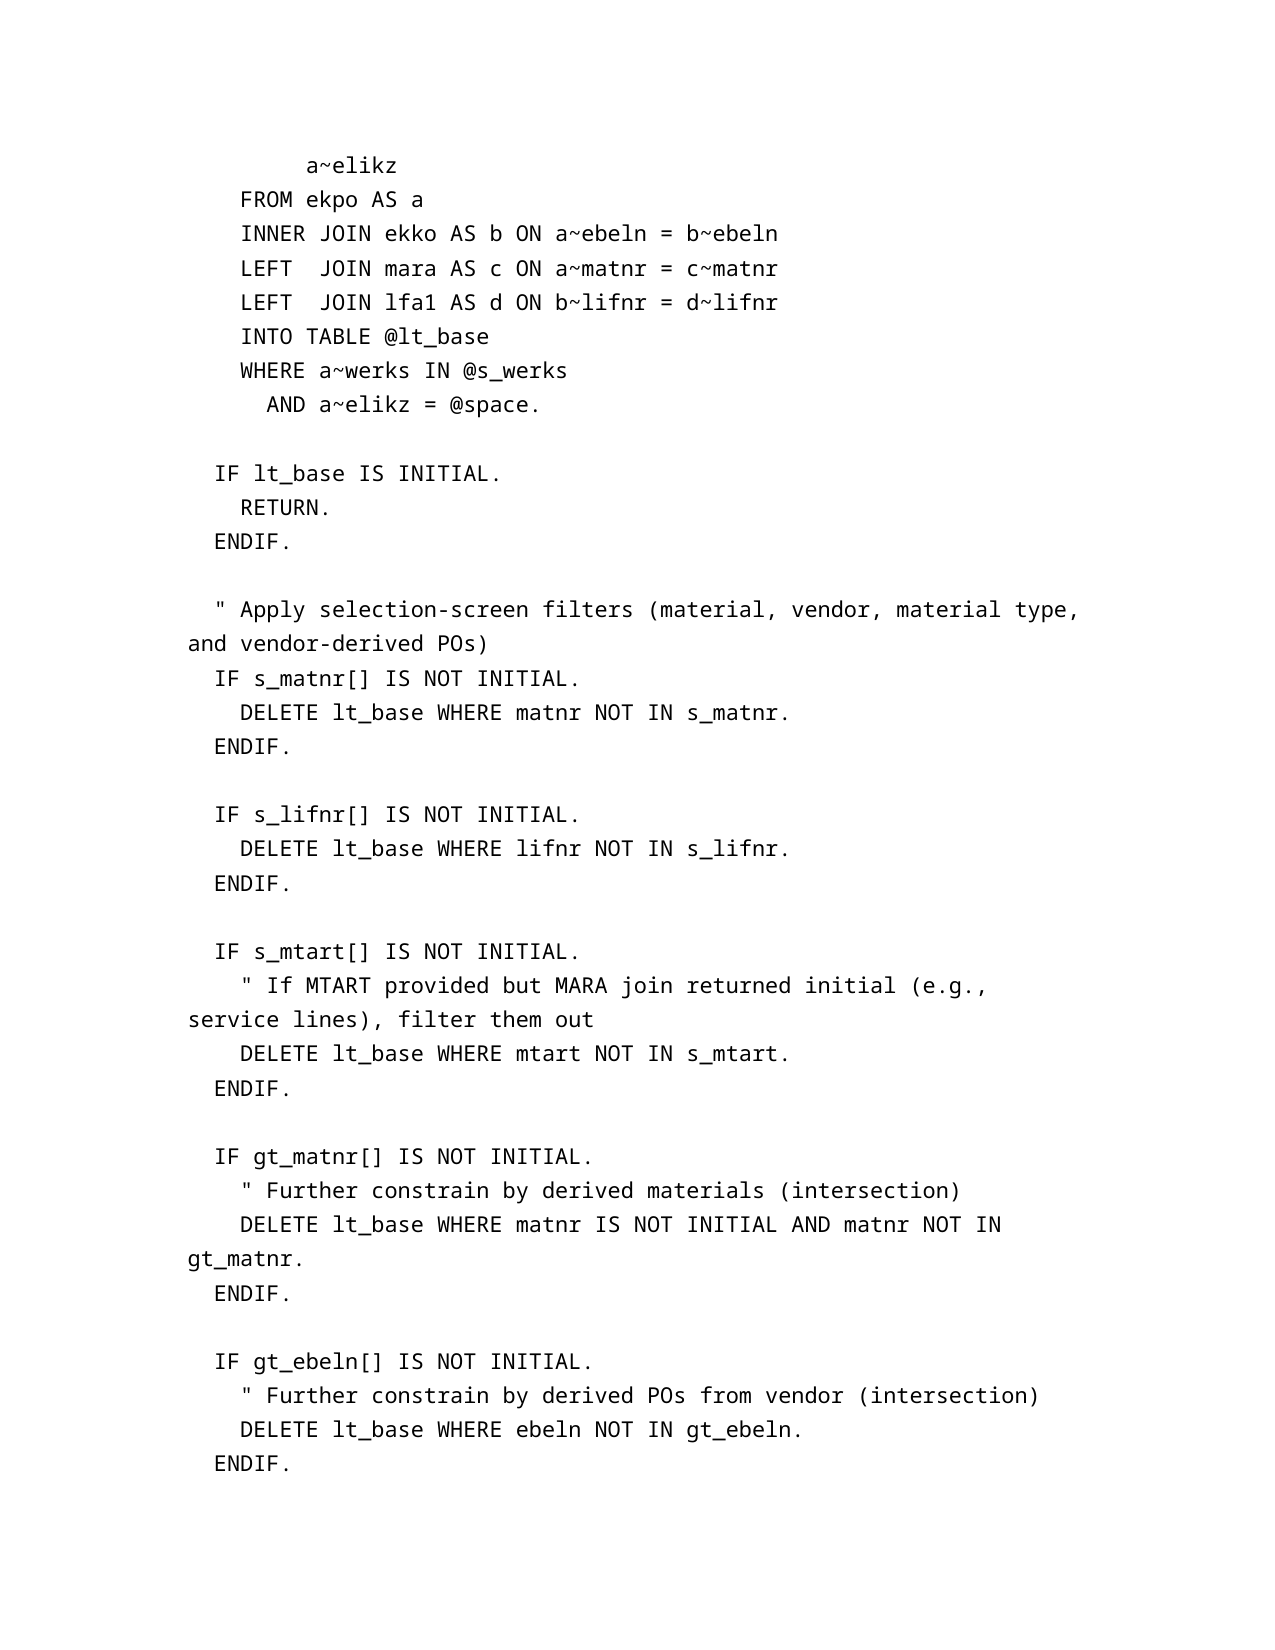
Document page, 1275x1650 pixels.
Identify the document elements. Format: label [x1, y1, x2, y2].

text [187, 150, 1087, 1478]
